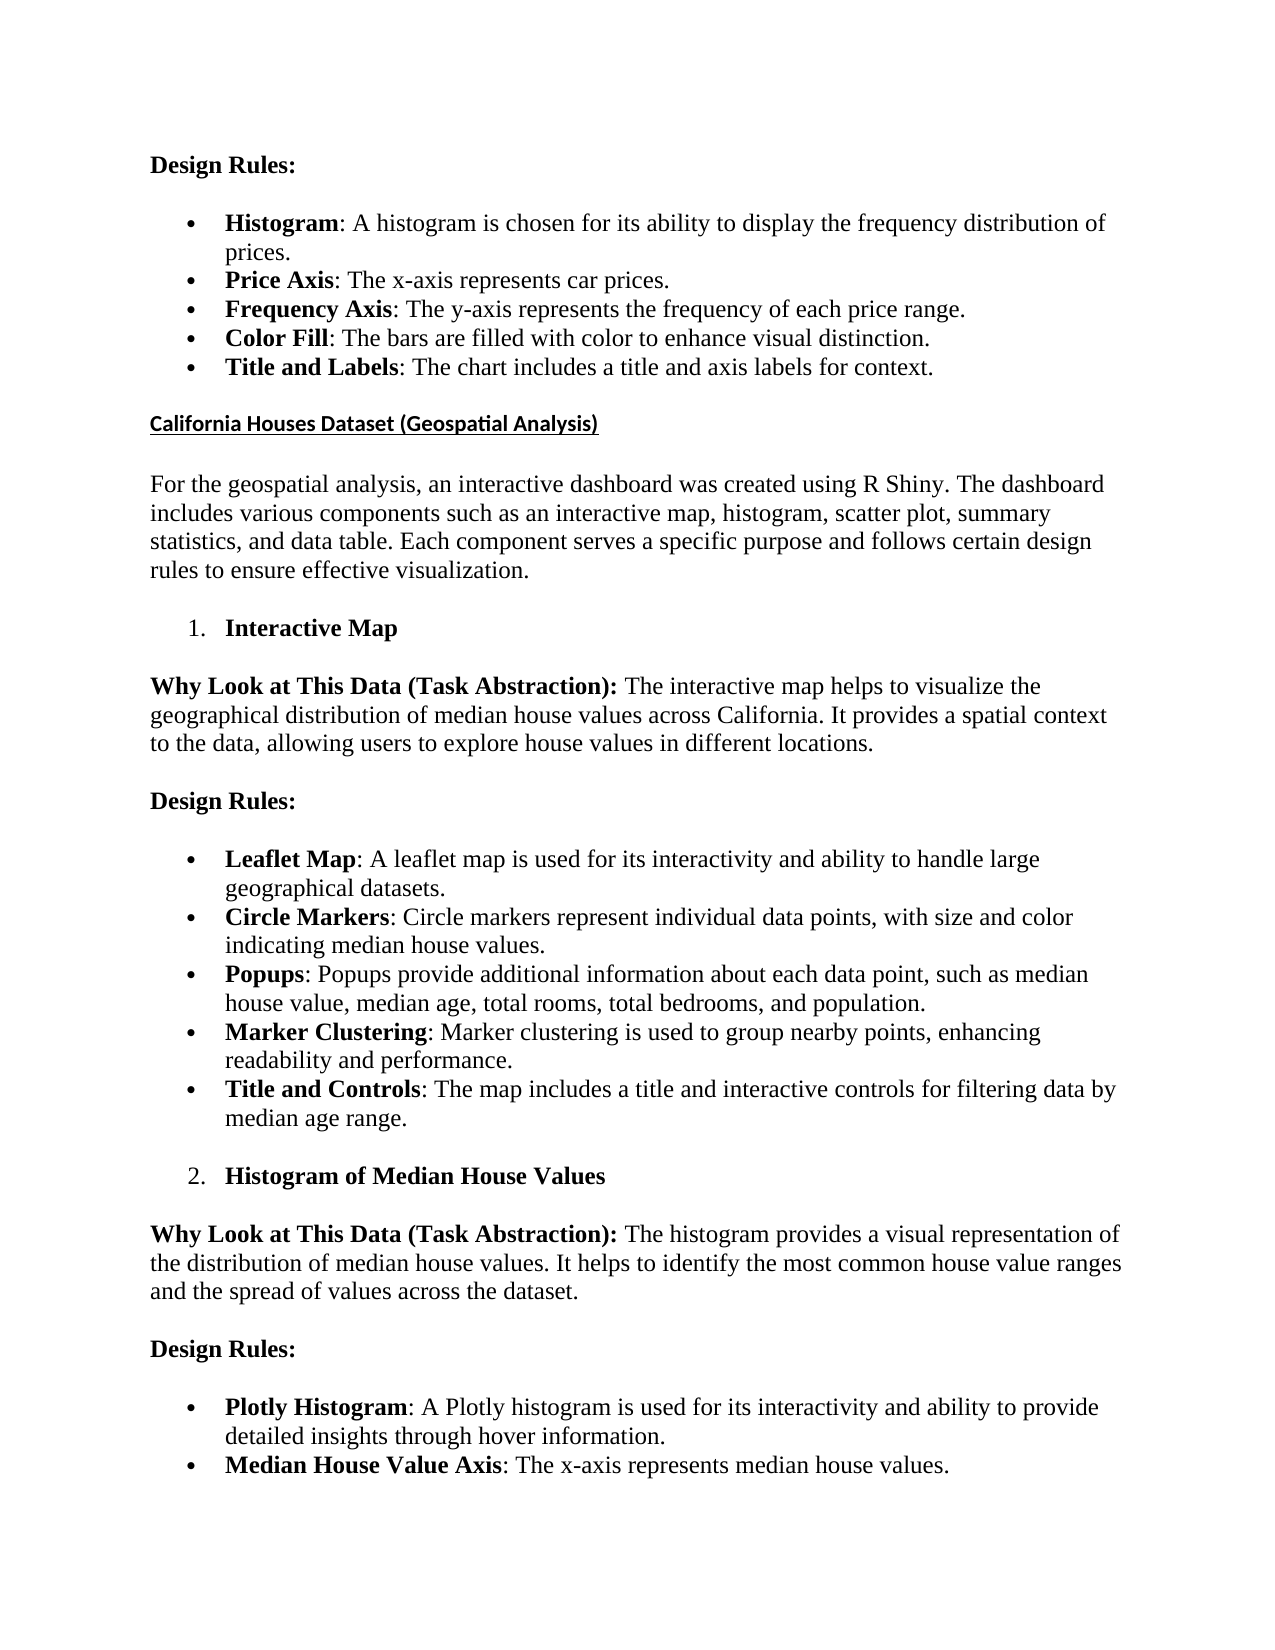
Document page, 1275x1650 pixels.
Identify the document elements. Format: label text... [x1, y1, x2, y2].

text For the geospatial analysis, an interactive dashboard was created using R Shiny. The dashboard includes various components such as an interactive map, histogram, scatter plot, summary statistics, and data table. Each component serves a specific purpose and follows certain design rules to ensure effective visualization. [150, 469, 1125, 584]
list Histogram of Median House Values [187, 1161, 1125, 1190]
list Popups: Popups provide additional information about each data point, such as median house value, median age, total rooms, total bedrooms, and population. [187, 959, 1125, 1017]
list Circle Markers: Circle markers represent individual data points, with size and color indicating median house values. [187, 902, 1125, 959]
text Design Rules: [150, 1334, 1125, 1363]
list Leaflet Map: A leaflet map is used for its interactivity and ability to handle large geographical datasets. [187, 844, 1125, 902]
text Design Rules: [150, 786, 1125, 815]
list Color Fill: The bars are filled with color to enhance visual distinction. [187, 323, 1125, 352]
list Title and Labels: The chart includes a title and axis labels for context. [187, 352, 1125, 380]
list Title and Controls: The map includes a title and interactive controls for filtering data by median age range. [187, 1074, 1125, 1132]
list Price Axis: The x-axis represents car prices. [187, 265, 1125, 294]
text Design Rules: [150, 150, 1125, 179]
text Why Look at This Data (Task Abstraction): The interactive map helps to visualize the geographical distribution of median house values across California. It provides a spatial context to the data, allowing users to explore house values in different locations. [150, 671, 1125, 757]
list Interactive Map [187, 613, 1125, 642]
text California Houses Dataset (Geospatial Analysis) [150, 409, 1125, 438]
list Frequency Axis: The y-axis represents the frequency of each price range. [187, 294, 1125, 323]
text Why Look at This Data (Task Abstraction): The histogram provides a visual representation of the distribution of median house values. It helps to identify the most common house value ranges and the spread of values across the dataset. [150, 1219, 1125, 1305]
list Histogram: A histogram is chosen for its ability to display the frequency distribution of prices. [187, 208, 1125, 265]
list Plotly Histogram: A Plotly histogram is used for its interactivity and ability to provide detailed insights through hover information. [187, 1392, 1125, 1450]
list Marker Clustering: Marker clustering is used to group nearby points, enhancing readability and performance. [187, 1017, 1125, 1074]
list Median House Value Axis: The x-axis represents median house values. [187, 1450, 1125, 1478]
